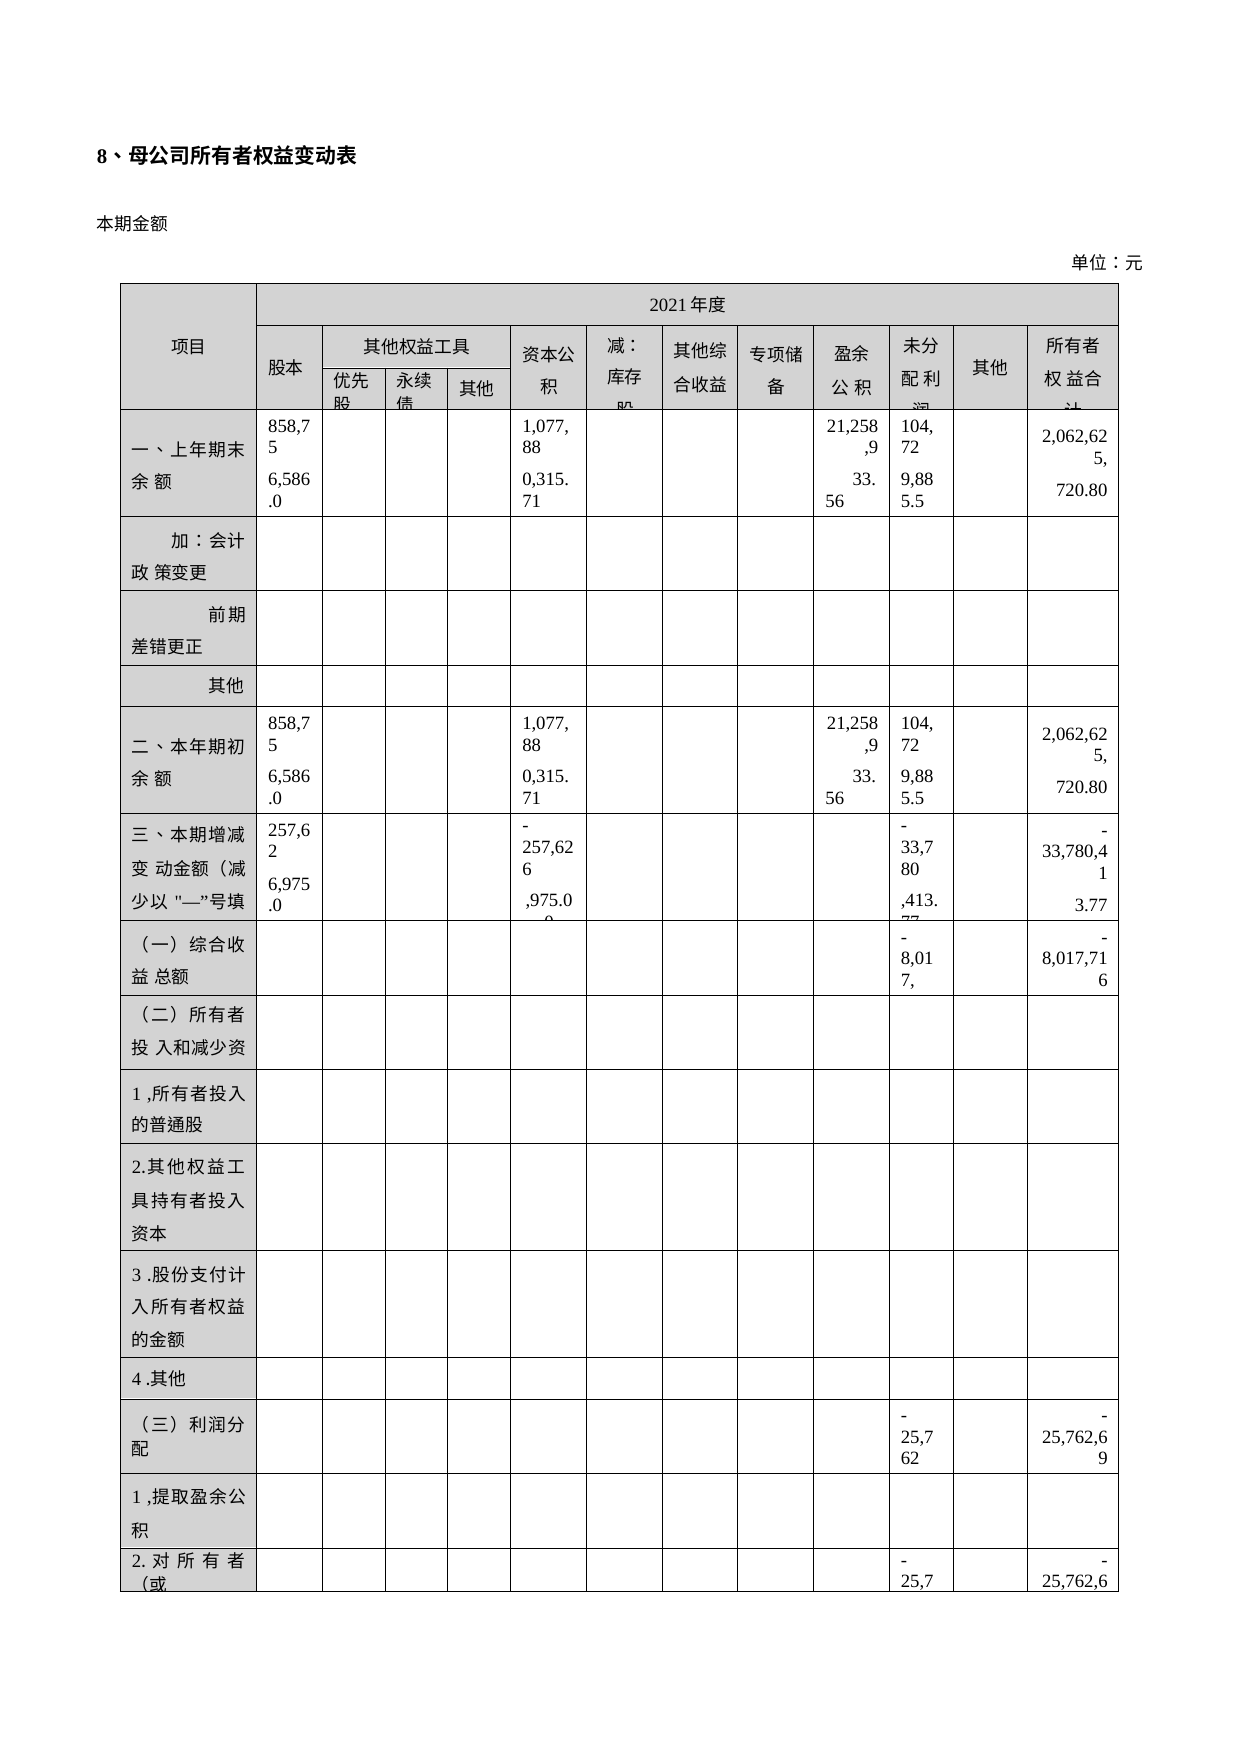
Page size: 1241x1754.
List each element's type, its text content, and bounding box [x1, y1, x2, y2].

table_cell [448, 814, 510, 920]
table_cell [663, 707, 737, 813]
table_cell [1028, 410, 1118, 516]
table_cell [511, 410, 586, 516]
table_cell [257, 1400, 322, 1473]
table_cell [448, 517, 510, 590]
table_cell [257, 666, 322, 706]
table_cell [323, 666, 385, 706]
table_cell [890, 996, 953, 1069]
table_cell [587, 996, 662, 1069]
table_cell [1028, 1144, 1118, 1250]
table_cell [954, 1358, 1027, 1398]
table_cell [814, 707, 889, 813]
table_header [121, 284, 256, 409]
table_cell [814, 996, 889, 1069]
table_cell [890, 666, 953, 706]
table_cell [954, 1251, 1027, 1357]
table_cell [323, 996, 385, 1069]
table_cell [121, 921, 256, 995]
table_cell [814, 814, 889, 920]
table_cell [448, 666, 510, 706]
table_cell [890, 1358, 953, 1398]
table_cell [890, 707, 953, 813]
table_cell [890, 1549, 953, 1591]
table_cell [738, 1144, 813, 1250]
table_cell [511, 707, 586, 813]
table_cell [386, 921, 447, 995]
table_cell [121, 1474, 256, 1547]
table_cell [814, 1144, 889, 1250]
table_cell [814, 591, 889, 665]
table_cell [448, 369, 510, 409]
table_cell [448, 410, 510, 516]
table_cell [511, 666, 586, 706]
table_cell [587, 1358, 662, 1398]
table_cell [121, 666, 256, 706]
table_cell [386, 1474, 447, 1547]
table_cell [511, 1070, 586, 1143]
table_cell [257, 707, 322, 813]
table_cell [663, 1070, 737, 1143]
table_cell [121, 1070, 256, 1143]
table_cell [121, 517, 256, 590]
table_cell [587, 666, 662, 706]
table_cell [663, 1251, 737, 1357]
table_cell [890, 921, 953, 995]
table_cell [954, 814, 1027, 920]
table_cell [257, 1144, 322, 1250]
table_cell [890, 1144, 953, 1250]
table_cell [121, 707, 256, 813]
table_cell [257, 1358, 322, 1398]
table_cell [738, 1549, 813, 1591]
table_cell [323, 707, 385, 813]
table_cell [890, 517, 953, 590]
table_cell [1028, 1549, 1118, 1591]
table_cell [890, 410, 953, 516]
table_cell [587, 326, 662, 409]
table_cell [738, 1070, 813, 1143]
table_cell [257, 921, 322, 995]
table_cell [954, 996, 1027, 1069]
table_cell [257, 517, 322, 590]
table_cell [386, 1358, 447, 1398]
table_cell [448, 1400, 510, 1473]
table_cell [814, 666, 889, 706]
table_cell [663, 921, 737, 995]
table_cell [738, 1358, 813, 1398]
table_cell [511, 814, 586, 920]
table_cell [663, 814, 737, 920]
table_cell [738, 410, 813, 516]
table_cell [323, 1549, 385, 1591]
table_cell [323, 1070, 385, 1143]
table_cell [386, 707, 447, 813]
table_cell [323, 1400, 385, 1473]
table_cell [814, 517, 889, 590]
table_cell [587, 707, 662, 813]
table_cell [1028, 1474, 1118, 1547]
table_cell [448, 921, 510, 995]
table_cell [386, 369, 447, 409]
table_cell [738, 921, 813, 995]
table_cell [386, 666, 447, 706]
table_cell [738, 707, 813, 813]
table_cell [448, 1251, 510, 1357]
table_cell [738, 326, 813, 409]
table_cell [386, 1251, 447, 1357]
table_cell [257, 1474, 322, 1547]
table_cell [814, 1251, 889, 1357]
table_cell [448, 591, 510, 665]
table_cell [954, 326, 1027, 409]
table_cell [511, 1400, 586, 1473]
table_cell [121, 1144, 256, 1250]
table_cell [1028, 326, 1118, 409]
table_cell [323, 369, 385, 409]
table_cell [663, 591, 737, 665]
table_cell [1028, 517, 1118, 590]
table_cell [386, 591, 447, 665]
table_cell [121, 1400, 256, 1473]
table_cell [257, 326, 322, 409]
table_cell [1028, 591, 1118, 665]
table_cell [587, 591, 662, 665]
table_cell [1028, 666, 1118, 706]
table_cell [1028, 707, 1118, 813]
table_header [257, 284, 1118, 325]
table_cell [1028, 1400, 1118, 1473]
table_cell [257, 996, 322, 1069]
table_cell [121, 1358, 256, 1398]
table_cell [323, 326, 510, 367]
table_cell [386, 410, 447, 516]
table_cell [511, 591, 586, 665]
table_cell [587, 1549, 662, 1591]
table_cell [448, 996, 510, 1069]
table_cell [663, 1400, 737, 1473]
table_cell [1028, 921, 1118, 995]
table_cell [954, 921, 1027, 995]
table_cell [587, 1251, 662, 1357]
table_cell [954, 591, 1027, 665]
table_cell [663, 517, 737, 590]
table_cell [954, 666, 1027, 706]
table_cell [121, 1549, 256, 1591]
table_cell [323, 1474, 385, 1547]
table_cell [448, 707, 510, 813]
text 单位：元 [97, 250, 1142, 274]
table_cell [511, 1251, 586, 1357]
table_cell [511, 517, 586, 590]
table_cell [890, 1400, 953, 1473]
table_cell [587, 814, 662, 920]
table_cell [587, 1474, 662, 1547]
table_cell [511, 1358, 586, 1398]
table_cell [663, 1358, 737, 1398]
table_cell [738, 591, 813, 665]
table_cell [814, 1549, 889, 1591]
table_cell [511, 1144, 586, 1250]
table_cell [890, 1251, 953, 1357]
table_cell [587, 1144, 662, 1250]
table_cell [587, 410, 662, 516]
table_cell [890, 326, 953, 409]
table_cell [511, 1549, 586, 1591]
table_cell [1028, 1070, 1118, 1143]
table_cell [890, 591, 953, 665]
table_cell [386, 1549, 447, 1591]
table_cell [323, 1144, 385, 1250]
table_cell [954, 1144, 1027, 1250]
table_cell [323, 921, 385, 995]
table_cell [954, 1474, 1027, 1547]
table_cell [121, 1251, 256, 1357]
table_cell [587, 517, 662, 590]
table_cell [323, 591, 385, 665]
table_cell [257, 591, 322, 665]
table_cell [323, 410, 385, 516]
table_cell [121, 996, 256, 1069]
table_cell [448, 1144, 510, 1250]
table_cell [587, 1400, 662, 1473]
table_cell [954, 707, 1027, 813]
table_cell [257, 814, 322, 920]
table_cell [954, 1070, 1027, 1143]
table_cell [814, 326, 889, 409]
subtitle 8、母公司所有者权益变动表 [97, 142, 1142, 170]
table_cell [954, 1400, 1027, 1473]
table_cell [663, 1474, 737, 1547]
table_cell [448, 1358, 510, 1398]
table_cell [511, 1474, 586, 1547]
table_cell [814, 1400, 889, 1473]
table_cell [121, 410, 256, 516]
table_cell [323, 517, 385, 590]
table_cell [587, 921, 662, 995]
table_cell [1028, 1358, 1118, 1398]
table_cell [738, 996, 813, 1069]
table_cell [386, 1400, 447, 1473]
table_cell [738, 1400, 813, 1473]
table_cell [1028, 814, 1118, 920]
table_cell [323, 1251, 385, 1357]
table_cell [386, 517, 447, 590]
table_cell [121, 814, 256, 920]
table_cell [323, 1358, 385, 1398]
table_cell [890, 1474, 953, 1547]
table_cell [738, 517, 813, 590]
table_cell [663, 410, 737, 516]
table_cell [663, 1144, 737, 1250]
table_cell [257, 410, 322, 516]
text 本期金额 [97, 212, 1142, 236]
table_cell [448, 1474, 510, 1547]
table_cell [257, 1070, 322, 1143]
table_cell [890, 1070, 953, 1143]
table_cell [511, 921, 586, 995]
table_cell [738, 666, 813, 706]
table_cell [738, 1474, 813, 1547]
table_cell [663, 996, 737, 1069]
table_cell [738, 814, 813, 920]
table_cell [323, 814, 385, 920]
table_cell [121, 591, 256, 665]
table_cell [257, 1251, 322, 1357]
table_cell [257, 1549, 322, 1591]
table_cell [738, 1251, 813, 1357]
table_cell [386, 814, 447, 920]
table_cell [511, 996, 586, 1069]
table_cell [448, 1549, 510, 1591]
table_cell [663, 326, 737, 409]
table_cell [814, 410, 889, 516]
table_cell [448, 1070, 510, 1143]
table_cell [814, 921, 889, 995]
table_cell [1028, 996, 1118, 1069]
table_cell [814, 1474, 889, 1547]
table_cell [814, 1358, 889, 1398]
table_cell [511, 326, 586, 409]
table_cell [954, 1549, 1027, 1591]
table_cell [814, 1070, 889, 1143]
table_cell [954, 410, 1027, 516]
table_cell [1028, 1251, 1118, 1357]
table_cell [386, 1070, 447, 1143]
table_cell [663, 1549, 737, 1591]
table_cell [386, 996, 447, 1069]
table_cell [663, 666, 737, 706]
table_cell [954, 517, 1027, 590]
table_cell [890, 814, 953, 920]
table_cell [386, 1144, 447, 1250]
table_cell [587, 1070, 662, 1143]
